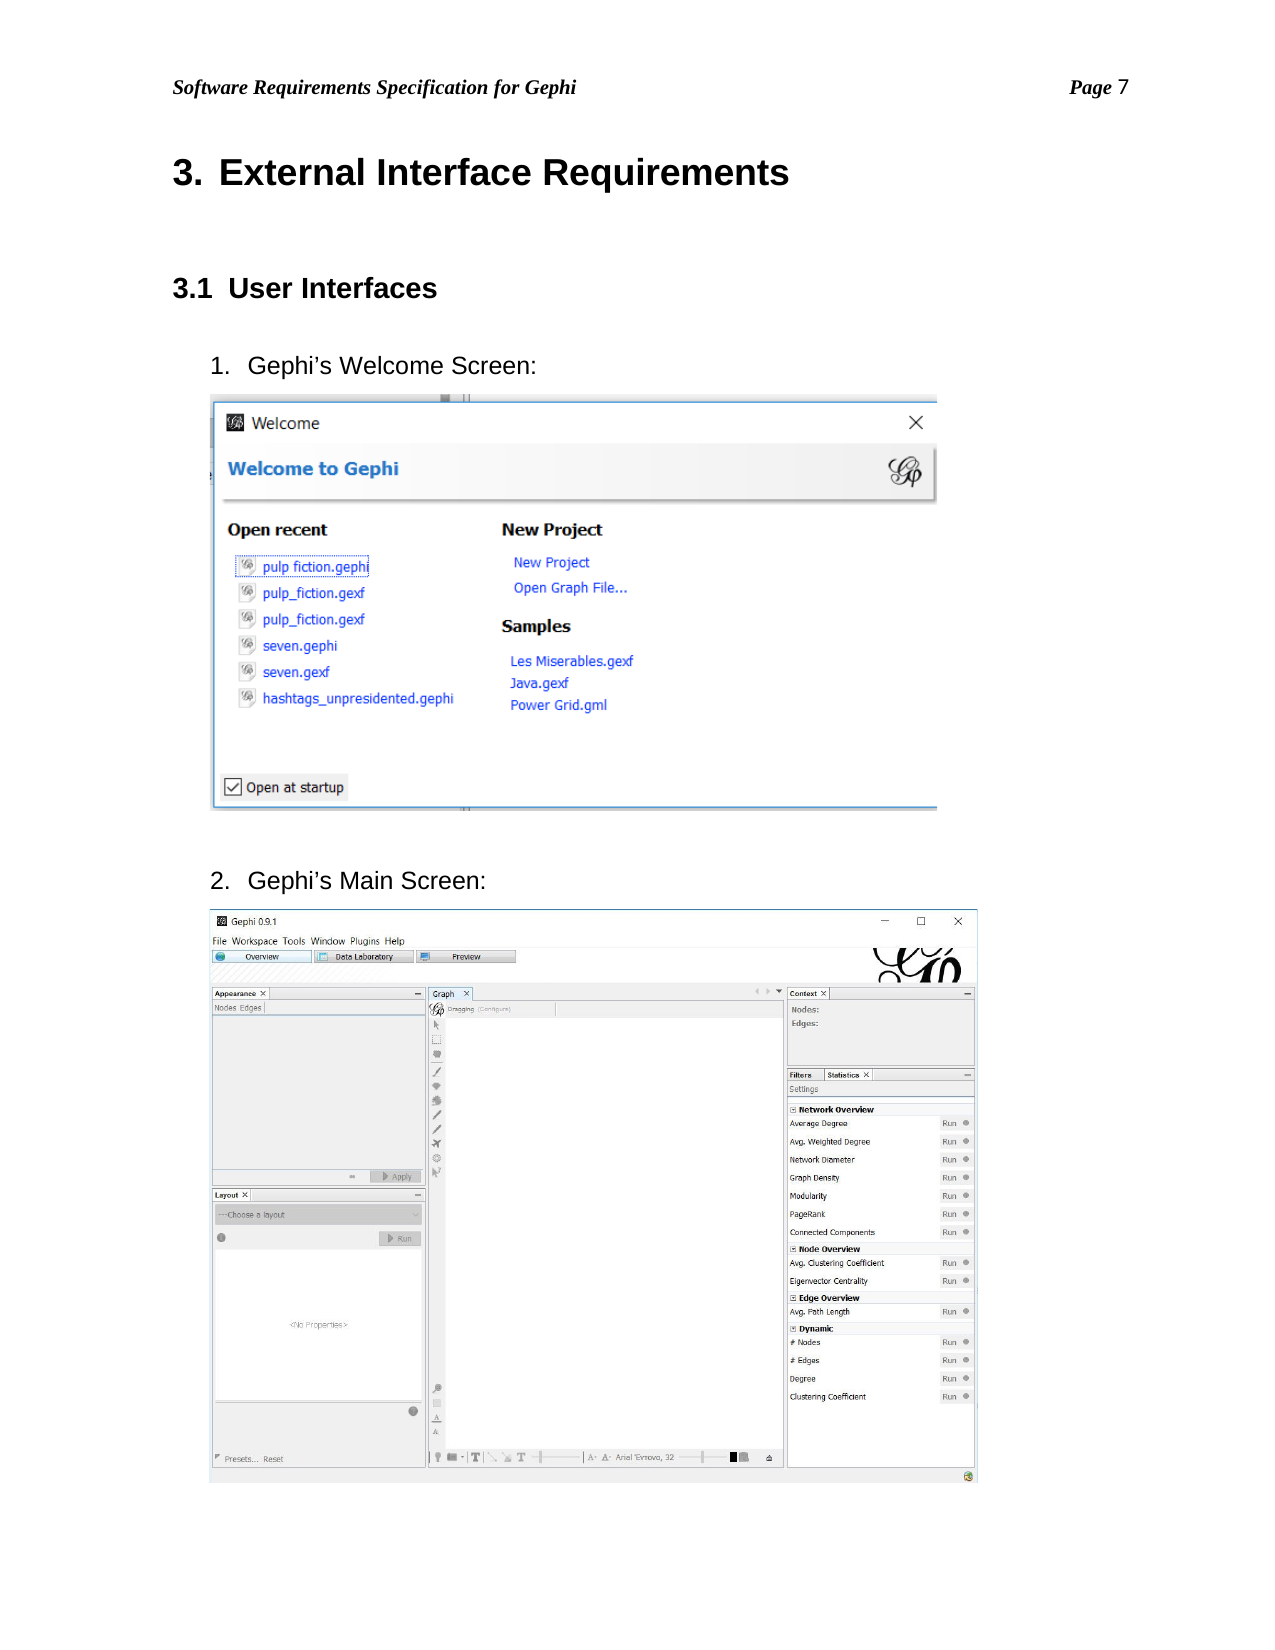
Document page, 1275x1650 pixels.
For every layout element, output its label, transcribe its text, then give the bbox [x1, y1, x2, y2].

subtitle User Interfaces [172, 271, 1150, 304]
list Gephi’s Main Screen: [210, 866, 1150, 895]
subtitle External Interface Requirements [172, 150, 1150, 193]
list Gephi’s Welcome Screen: [210, 351, 1150, 380]
picture [209, 394, 938, 811]
picture [209, 909, 978, 1483]
